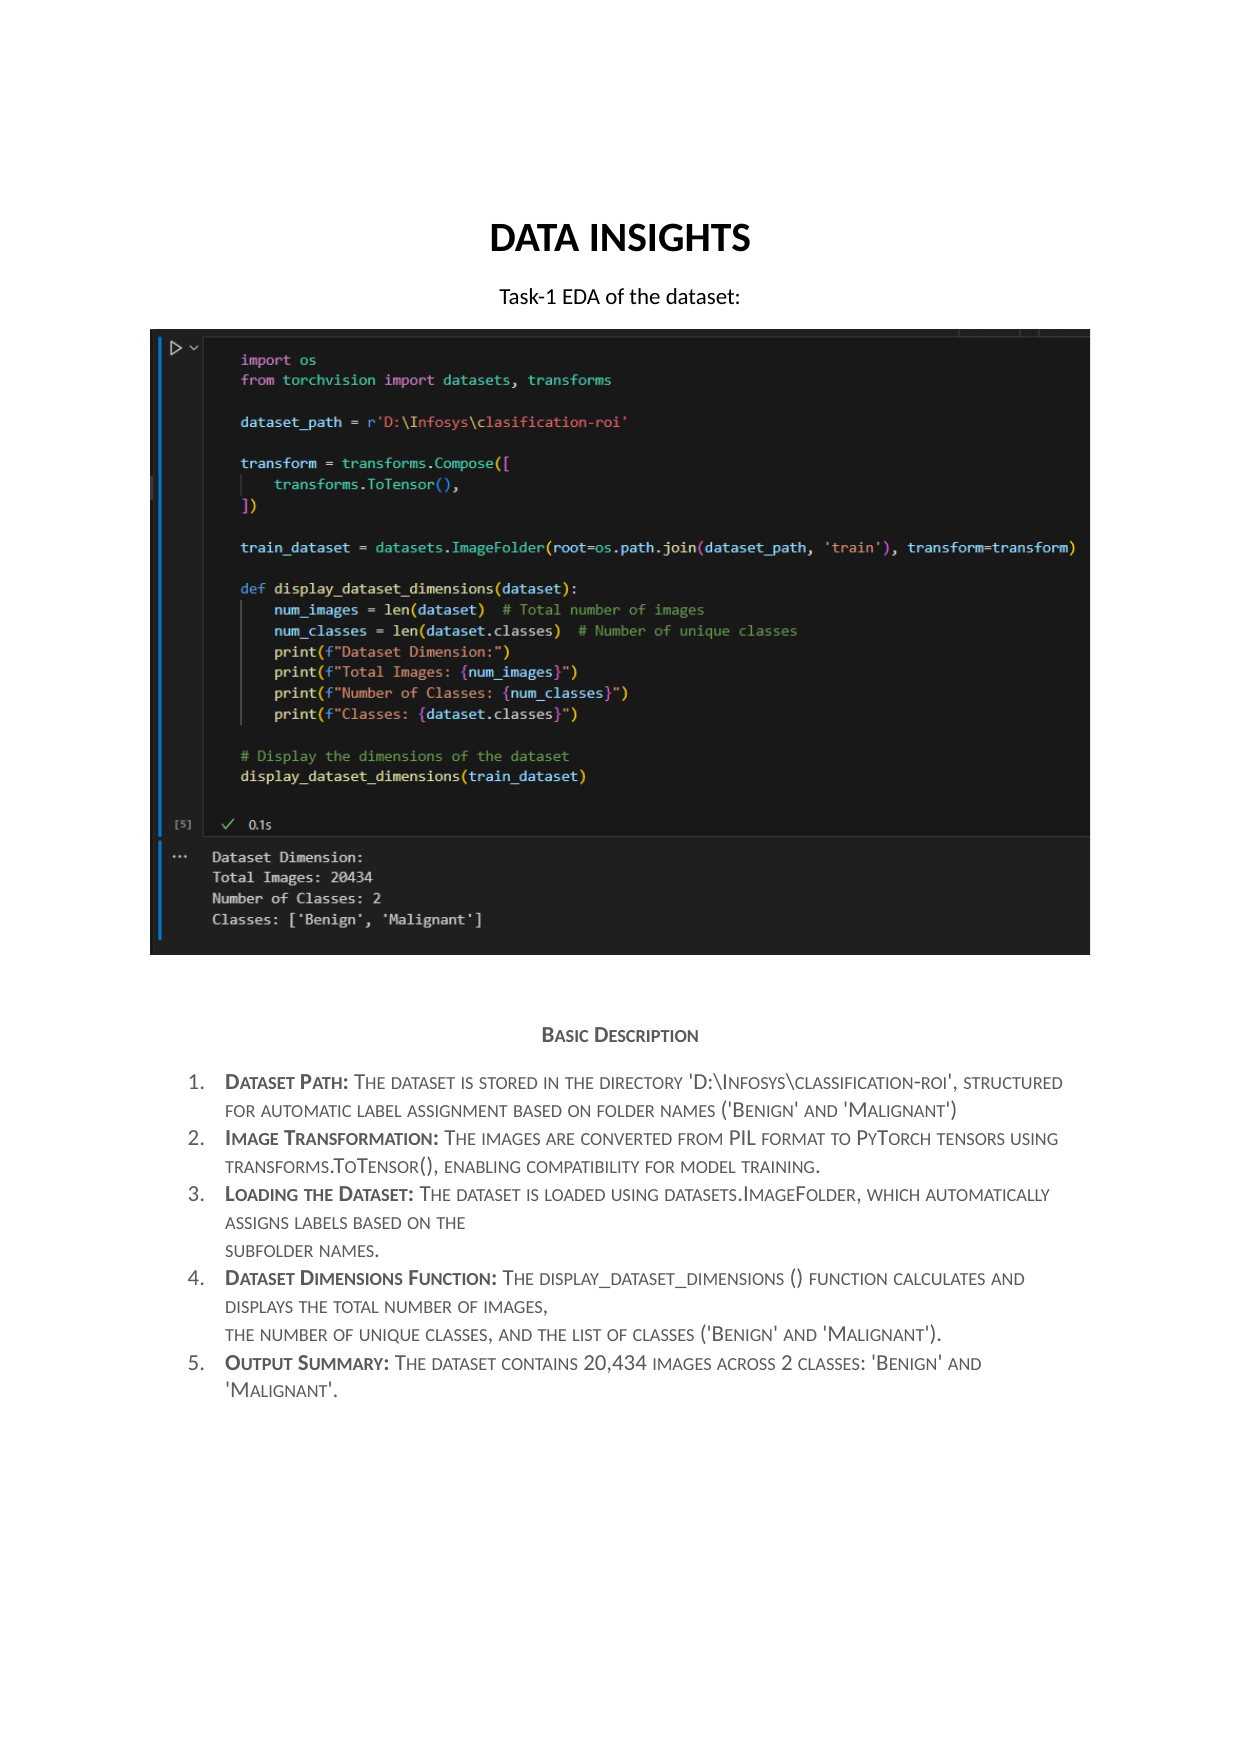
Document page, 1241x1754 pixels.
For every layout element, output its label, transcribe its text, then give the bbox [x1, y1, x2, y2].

list Image Transformation: The images are converted from PIL format to PyTorch tensors using transforms.ToTensor(), enabling compatibility for model training. [187, 1123, 1090, 1179]
list Dataset Path: The dataset is stored in the directory 'D:\Infosys\classification-roi', structured for automatic label assignment based on folder names ('Benign' and 'Malignant') [187, 1067, 1090, 1123]
text Basic Description [150, 1021, 1090, 1048]
list the number of unique classes, and the list of classes ('Benign' and 'Malignant'). [225, 1319, 1090, 1348]
picture [150, 329, 1091, 955]
text Task-1 EDA of the dataset: [150, 282, 1090, 310]
list subfolder names. [225, 1236, 1090, 1263]
text DATA INSIGHTS [150, 211, 1090, 261]
list Output Summary: The dataset contains 20,434 images across 2 classes: 'Benign' and 'Malignant'. [187, 1348, 1090, 1404]
list Loading the Dataset: The dataset is loaded using datasets.ImageFolder, which automatically assigns labels based on the [187, 1179, 1090, 1236]
list Dataset Dimensions Function: The display_dataset_dimensions () function calculates and displays the total number of images, [187, 1263, 1090, 1319]
